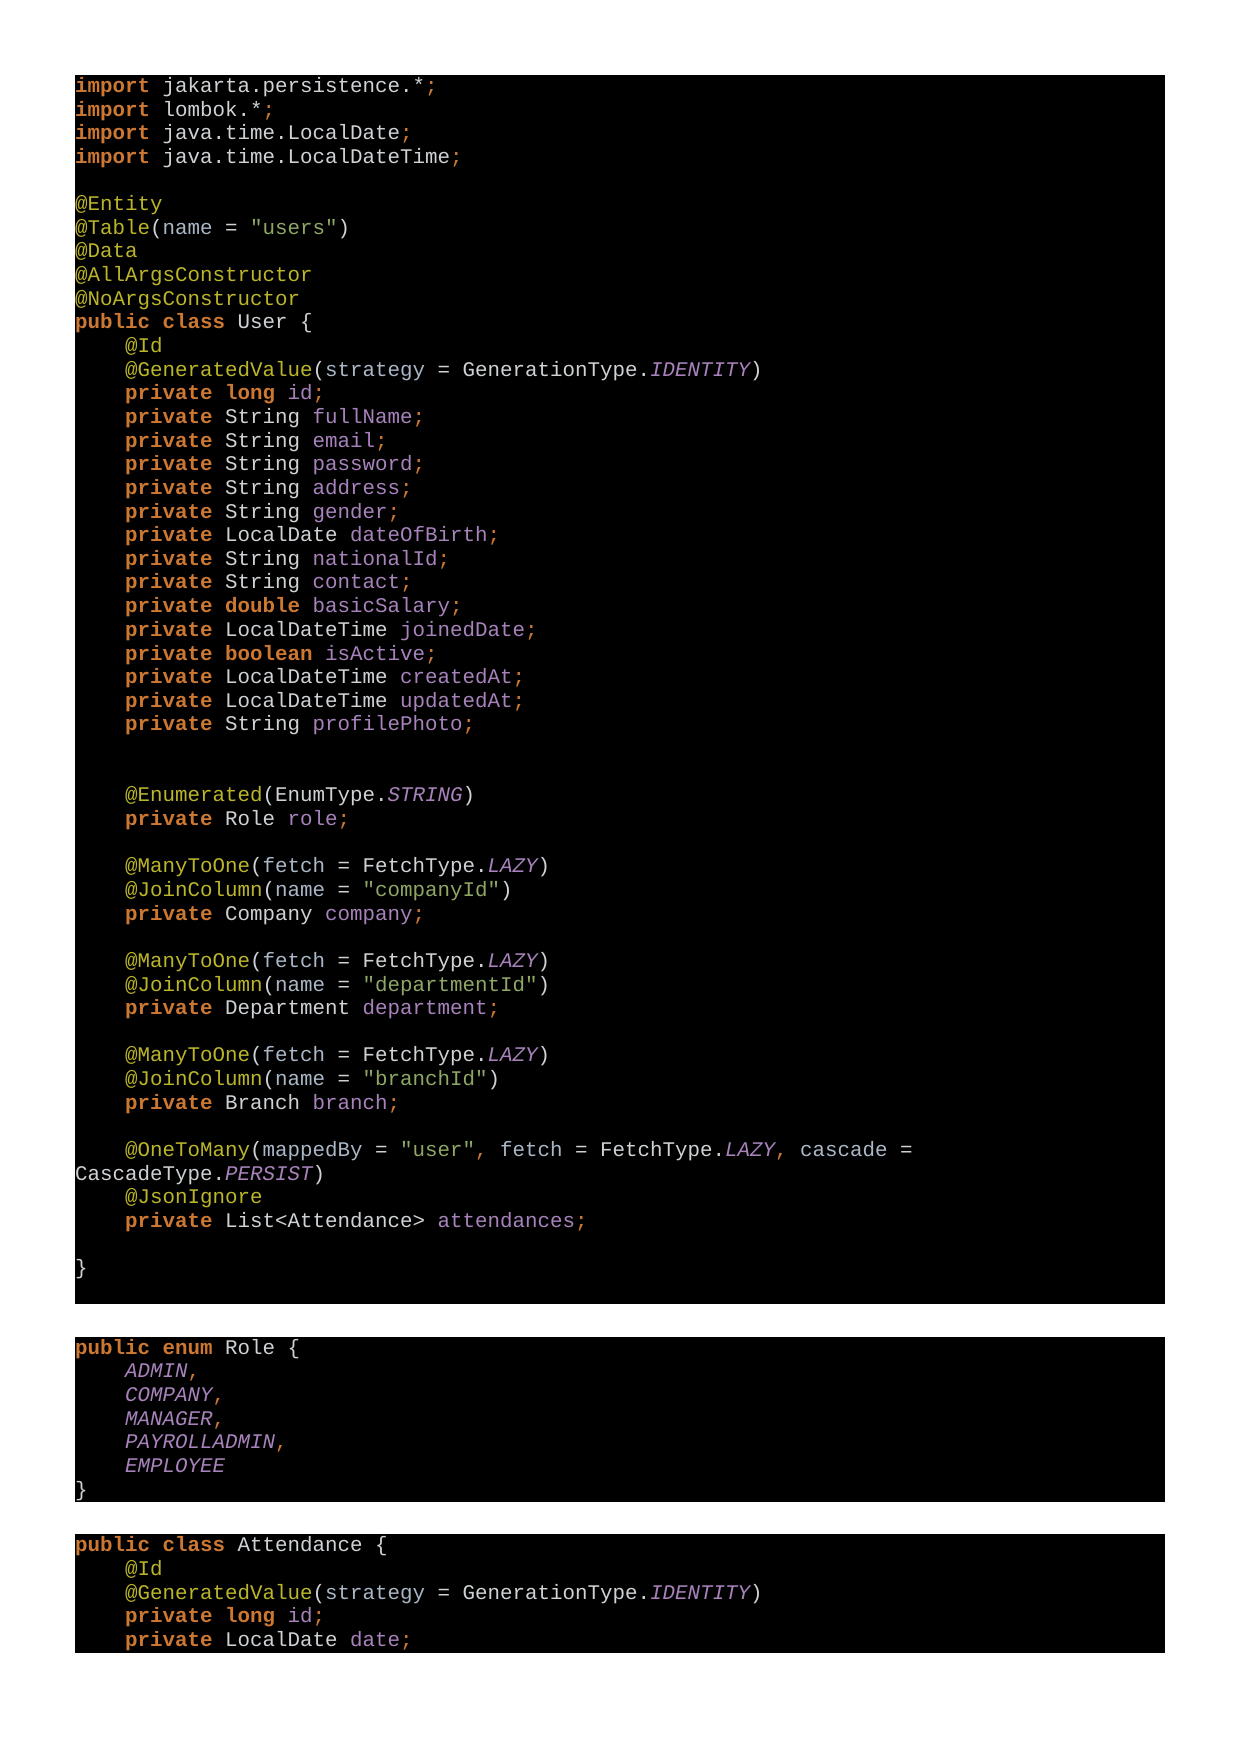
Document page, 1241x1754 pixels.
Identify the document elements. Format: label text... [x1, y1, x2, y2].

text public enum Role { ADMIN, COMPANY, MANAGER, PAYROLLADMIN, EMPLOYEE } [75, 1337, 1165, 1502]
text import jakarta.persistence.*; import lombok.*; import java.time.LocalDate; import java.time.LocalDateTime; @Entity @Table(name = "users") @Data @AllArgsConstructor @NoArgsConstructor public class User { @Id @GeneratedValue(strategy = GenerationType.IDENTITY) private long id; private String fullName; private String email; private String password; private String address; private String gender; private LocalDate dateOfBirth; private String nationalId; private String contact; private double basicSalary; private LocalDateTime joinedDate; private boolean isActive; private LocalDateTime createdAt; private LocalDateTime updatedAt; private String profilePhoto; @Enumerated(EnumType.STRING) private Role role; @ManyToOne(fetch = FetchType.LAZY) @JoinColumn(name = "companyId") private Company company; @ManyToOne(fetch = FetchType.LAZY) @JoinColumn(name = "departmentId") private Department department; @ManyToOne(fetch = FetchType.LAZY) @JoinColumn(name = "branchId") private Branch branch; @OneToMany(mappedBy = "user", fetch = FetchType.LAZY, cascade = CascadeType.PERSIST) @JsonIgnore private List<Attendance> attendances; } [75, 75, 1165, 1281]
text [75, 1534, 1165, 1653]
